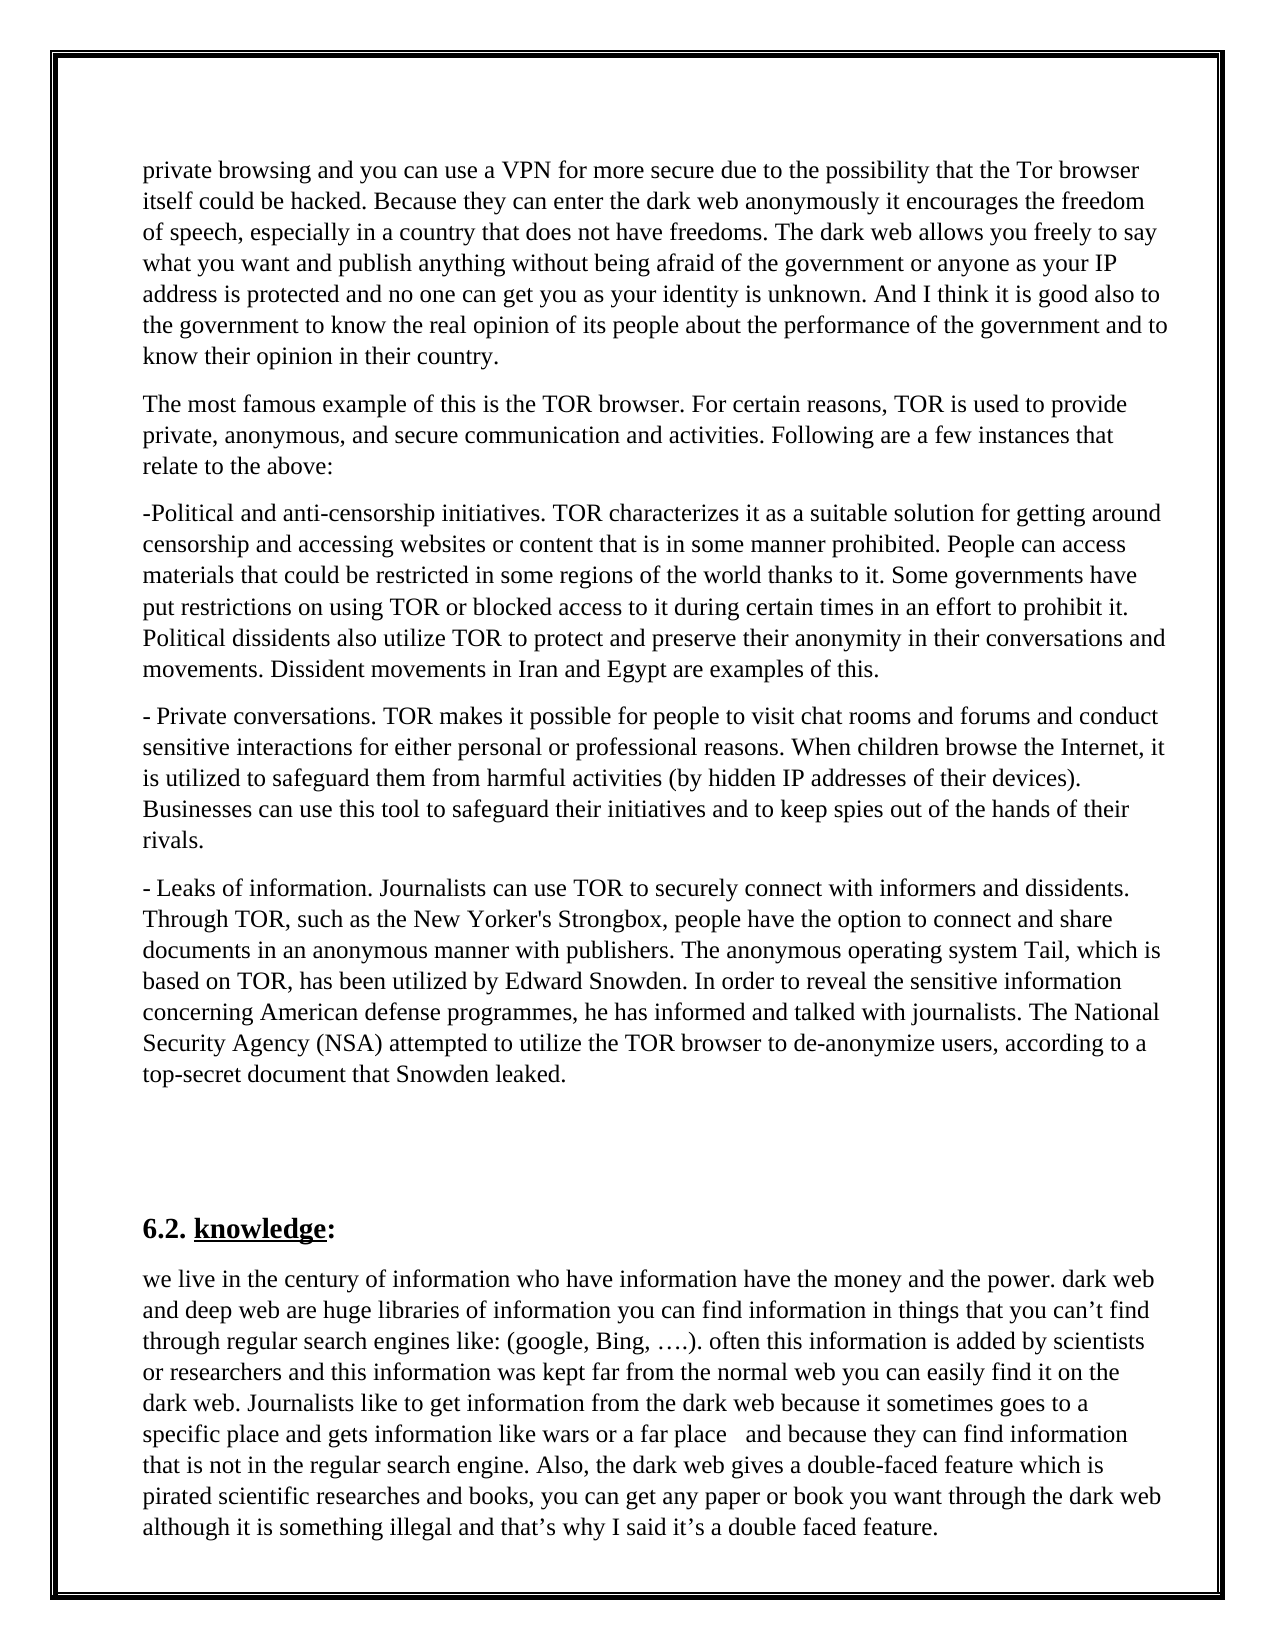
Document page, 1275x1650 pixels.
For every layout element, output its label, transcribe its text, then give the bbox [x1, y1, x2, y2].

text we live in the century of information who have information have the money and the power. dark web and deep web are huge libraries of information you can find information in things that you can’t find through regular search engines like: (google, Bing, ….). often this information is added by scientists or researchers and this information was kept far from the normal web you can easily find it on the dark web. Journalists like to get information from the dark web because it sometimes goes to a specific place and gets information like wars or a far place and because they can find information that is not in the regular search engine. Also, the dark web gives a double-faced feature which is pirated scientific researches and books, you can get any paper or book you want through the dark web although it is something illegal and that’s why I said it’s a double faced feature. [142, 1264, 1170, 1541]
text The most famous example of this is the TOR browser. For certain reasons, TOR is used to provide private, anonymous, and secure communication and activities. Following are a few instances that relate to the above: [142, 389, 1170, 479]
text 6.2. knowledge: [142, 1211, 1170, 1244]
text - Leaks of information. Journalists can use TOR to securely connect with informers and dissidents. Through TOR, such as the New Yorker's Strongbox, people have the option to connect and share documents in an anonymous manner with publishers. The anonymous operating system Tail, which is based on TOR, has been utilized by Edward Snowden. In order to reveal the sensitive information concerning American defense programmes, he has informed and talked with journalists. The National Security Agency (NSA) attempted to utilize the TOR browser to de-anonymize users, according to a top-secret document that Snowden leaked. [142, 873, 1170, 1088]
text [142, 155, 1170, 370]
text -Political and anti-censorship initiatives. TOR characterizes it as a suitable solution for getting around censorship and accessing websites or content that is in some manner prohibited. People can access materials that could be restricted in some regions of the world thanks to it. Some governments have put restrictions on using TOR or blocked access to it during certain times in an effort to prohibit it. Political dissidents also utilize TOR to protect and preserve their anonymity in their conversations and movements. Dissident movements in Iran and Egypt are examples of this. [142, 498, 1170, 682]
text - Private conversations. TOR makes it possible for people to visit chat rooms and forums and conduct sensitive interactions for either personal or professional reasons. When children browse the Internet, it is utilized to safeguard them from harmful activities (by hidden IP addresses of their devices). Businesses can use this tool to safeguard their initiatives and to keep spies out of the hands of their rivals. [142, 701, 1170, 854]
